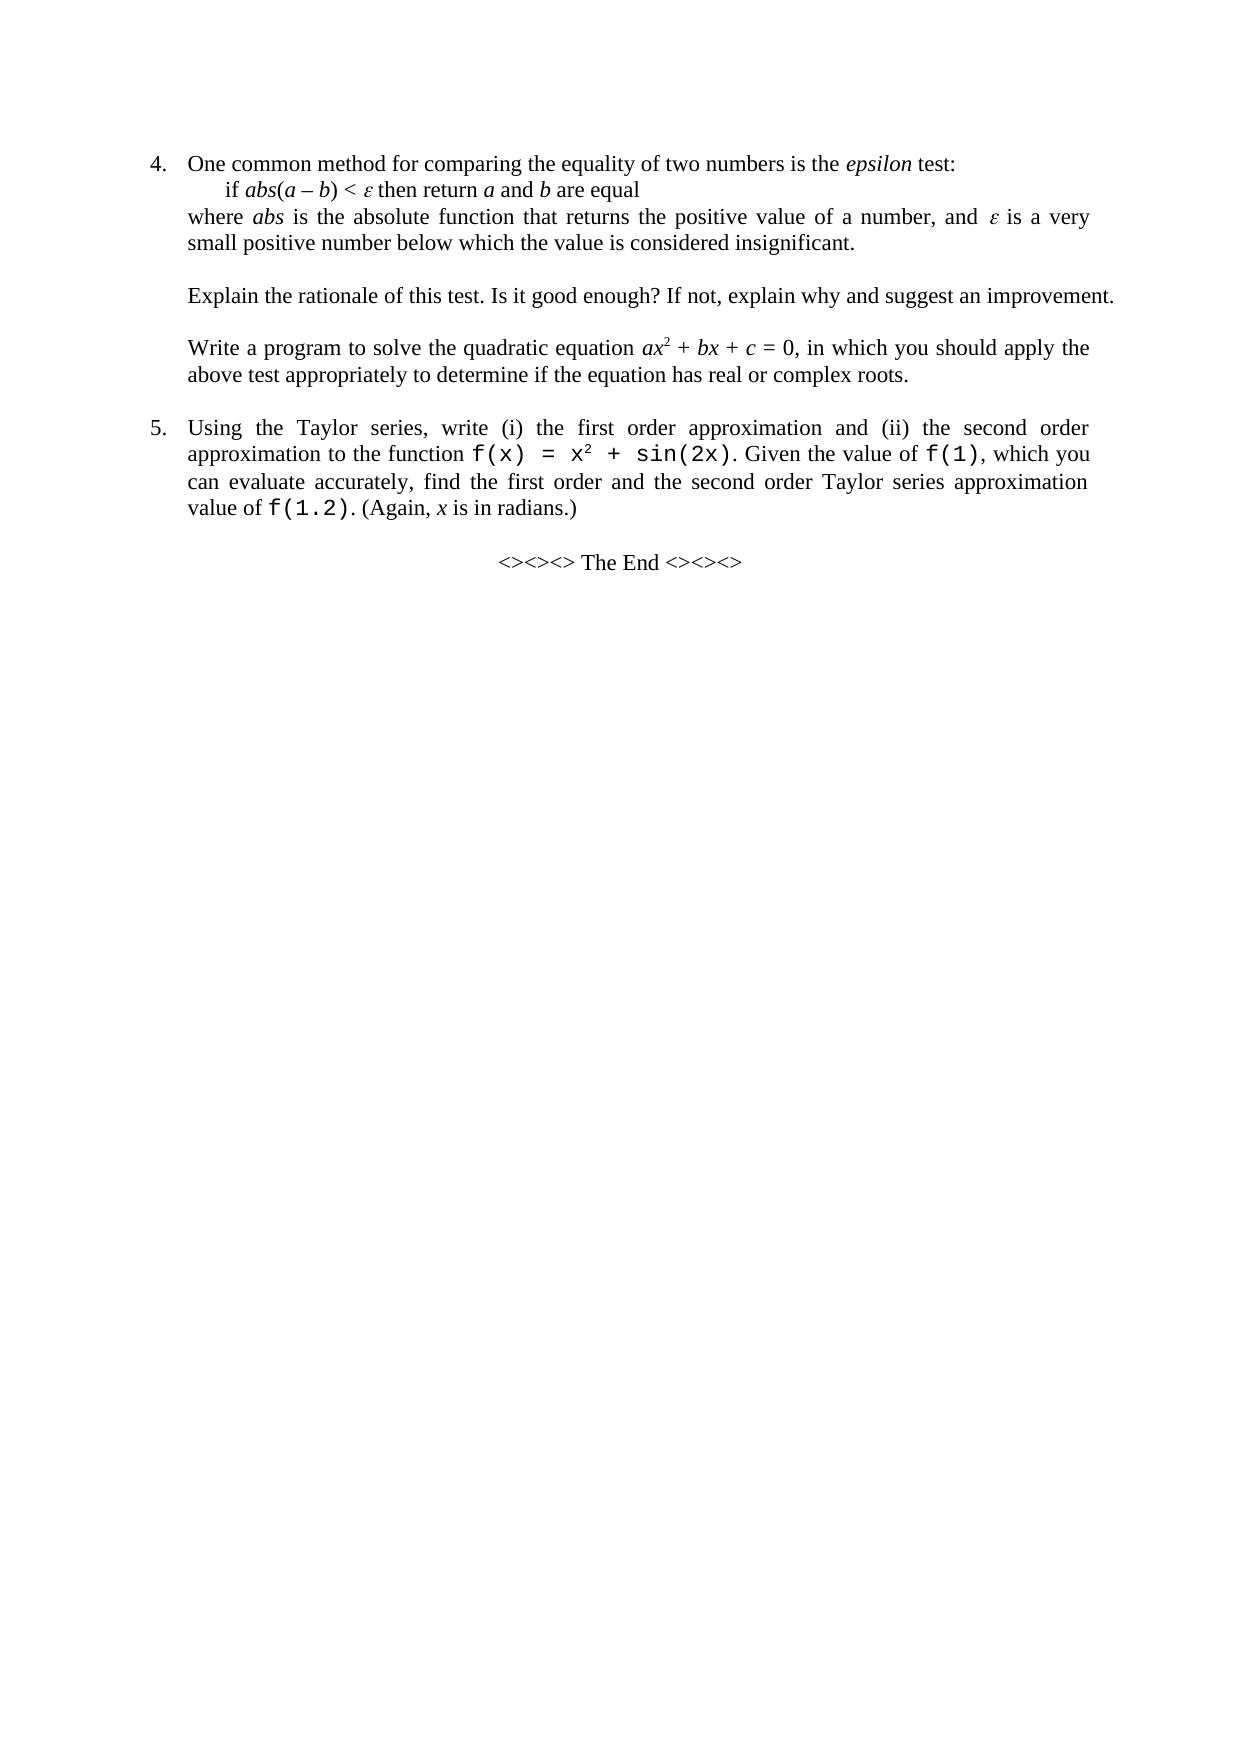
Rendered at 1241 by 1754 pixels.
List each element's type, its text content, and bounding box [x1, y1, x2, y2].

text 5. Using the Taylor series, write (i) the first order approximation and (ii) the second order approximation to the function f(x) = x2 + sin(2x). Given the value of f(1), which you can evaluate accurately, find the first order and the second order Taylor series approximation value of f(1.2). (Again, x is in radians.) [150, 413, 1090, 523]
text Write a program to solve the quadratic equation ax2 + bx + c = 0, in which you should apply the above test appropriately to determine if the equation has real or complex roots. [150, 334, 1090, 387]
text where abs is the absolute function that returns the positive value of a number, and is a very small positive number below which the value is considered insignificant. [150, 203, 1090, 255]
text 4. One common method for comparing the equality of two numbers is the epsilon test: [150, 150, 1090, 176]
text if abs(a – b) < then return a and b are equal [150, 176, 1090, 203]
text Explain the rationale of this test. Is it good enough? If not, explain why and suggest an improvement. [150, 282, 1125, 308]
text <><><> The End <><><> [150, 549, 1090, 575]
